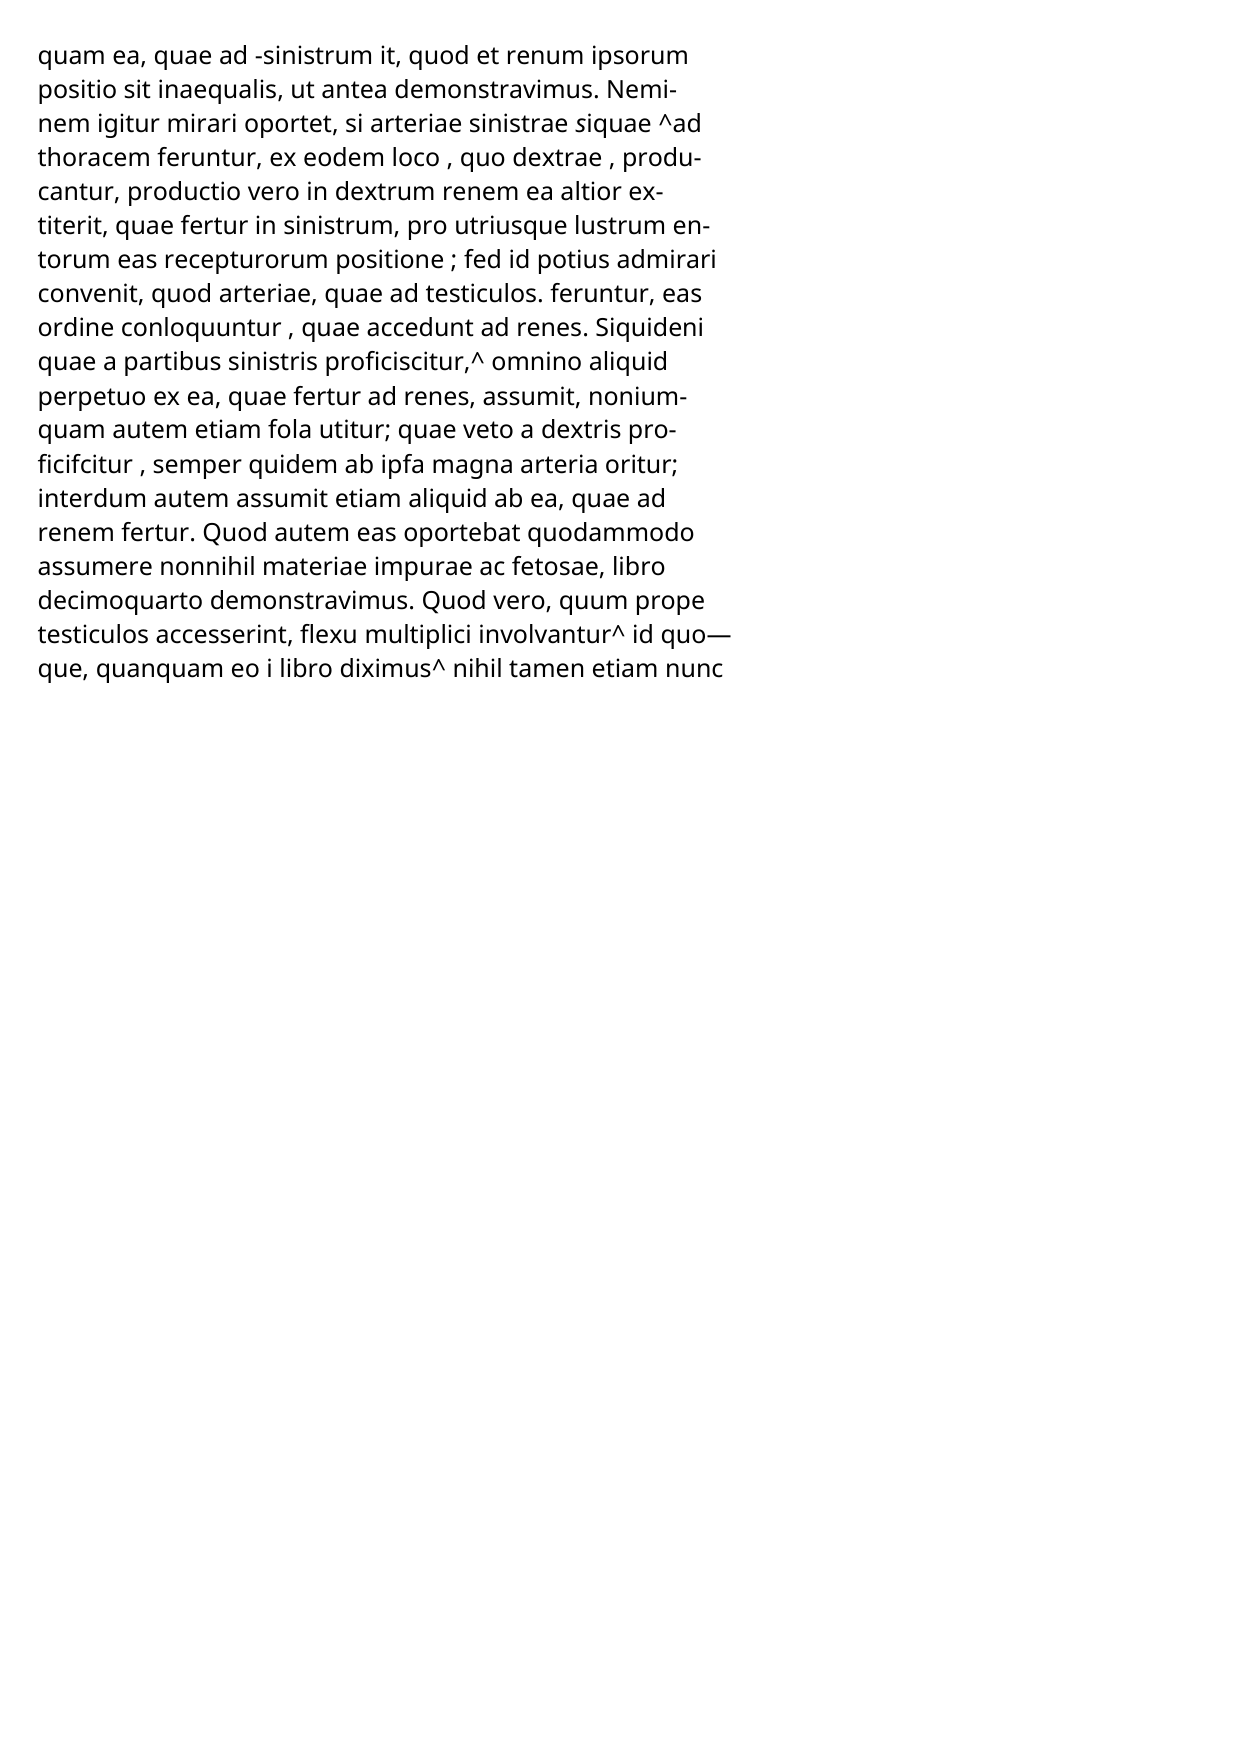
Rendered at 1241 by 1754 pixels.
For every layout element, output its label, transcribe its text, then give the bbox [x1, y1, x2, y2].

text quam ea, quae ad -sinistrum it, quod et renum ipsorum positio sit inaequalis, ut antea demonstravimus. Nemi- nem igitur mirari oportet, si arteriae sinistrae siquae ^ad thoracem feruntur, ex eodem loco , quo dextrae , produ- cantur, productio vero in dextrum renem ea altior ex- titerit, quae fertur in sinistrum, pro utriusque lustrum en- torum eas recepturorum positione ; fed id potius admirari convenit, quod arteriae, quae ad testiculos. feruntur, eas ordine conloquuntur , quae accedunt ad renes. Siquideni quae a partibus sinistris proficiscitur,^ omnino aliquid perpetuo ex ea, quae fertur ad renes, assumit, nonium- quam autem etiam fola utitur; quae veto a dextris pro- ficifcitur , semper quidem ab ipfa magna arteria oritur; interdum autem assumit etiam aliquid ab ea, quae ad renem fertur. Quod autem eas oportebat quodammodo assumere nonnihil materiae impurae ac fetosae, libro decimoquarto demonstravimus. Quod vero, quum prope testiculos accesserint, flexu multiplici involvantur^ id quo— que, quanquam eo i libro diximus^ nihil tamen etiam nunc [37, 37, 1203, 685]
